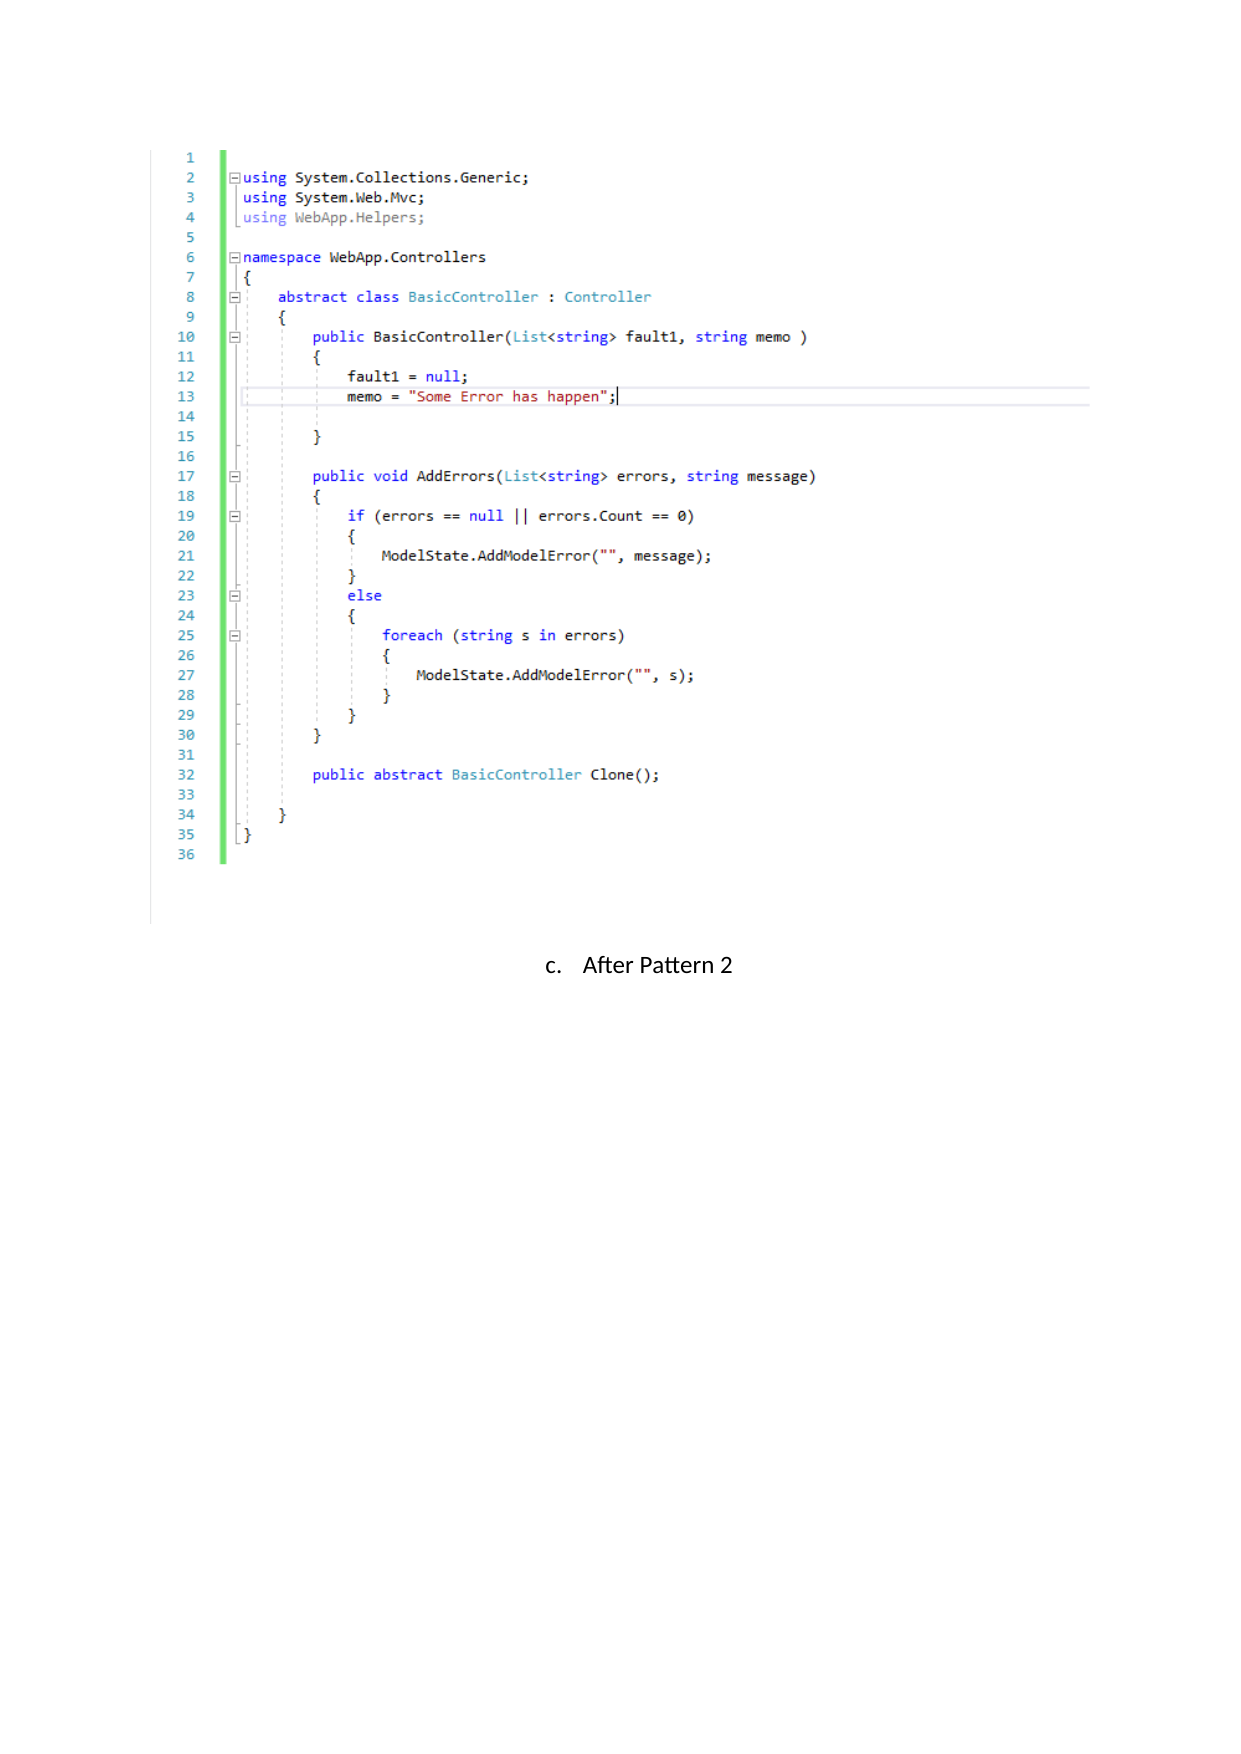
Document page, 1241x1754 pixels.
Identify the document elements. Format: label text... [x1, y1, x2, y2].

picture [150, 150, 1090, 924]
list After Pattern 2 [187, 949, 1090, 979]
